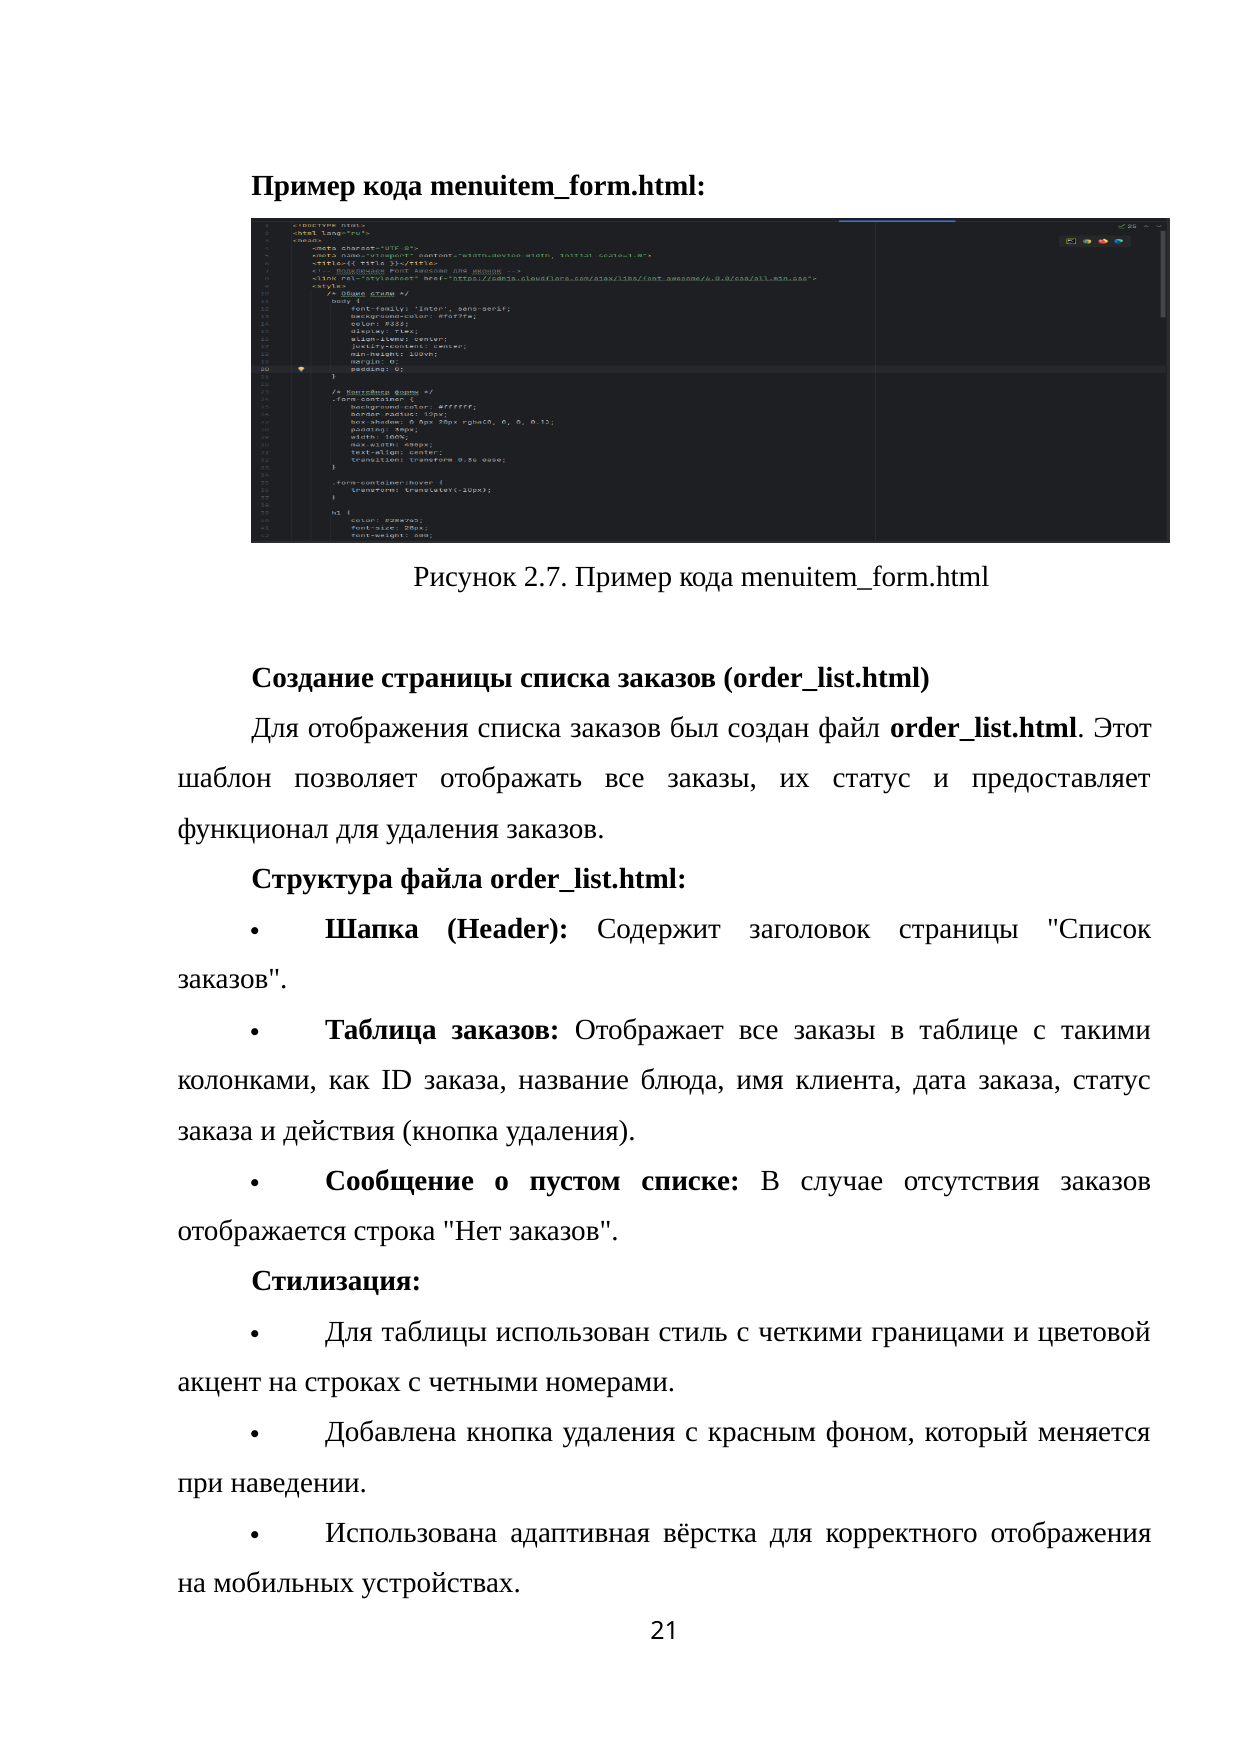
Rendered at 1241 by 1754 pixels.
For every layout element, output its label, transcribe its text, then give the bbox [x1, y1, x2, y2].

text Пример кода menuitem_form.html: [177, 168, 1152, 202]
picture [251, 218, 1170, 543]
text Стилизация: [177, 1263, 1152, 1297]
text Рисунок 2.7. Пример кода menuitem_form.html [177, 559, 1152, 593]
text Структура файла order_list.html: [177, 861, 1152, 894]
list Для таблицы использован стиль с четкими границами и цветовой акцент на строках с четными номерами. [177, 1314, 1152, 1398]
text Создание страницы списка заказов (order_list.html) [177, 660, 1152, 693]
list Использована адаптивная вёрстка для корректного отображения на мобильных устройствах. [177, 1515, 1152, 1599]
list Шапка (Header): Содержит заголовок страницы "Список заказов". [177, 911, 1152, 995]
text Для отображения списка заказов был создан файл order_list.html. Этот шаблон позволяет отображать все заказы, их статус и предоставляет функционал для удаления заказов. [177, 710, 1152, 844]
list Добавлена кнопка удаления с красным фоном, который меняется при наведении. [177, 1414, 1152, 1498]
list Сообщение о пустом списке: В случае отсутствия заказов отображается строка "Нет заказов". [177, 1163, 1152, 1247]
list Таблица заказов: Отображает все заказы в таблице с такими колонками, как ID заказа, название блюда, имя клиента, дата заказа, статус заказа и действия (кнопка удаления). [177, 1012, 1152, 1146]
